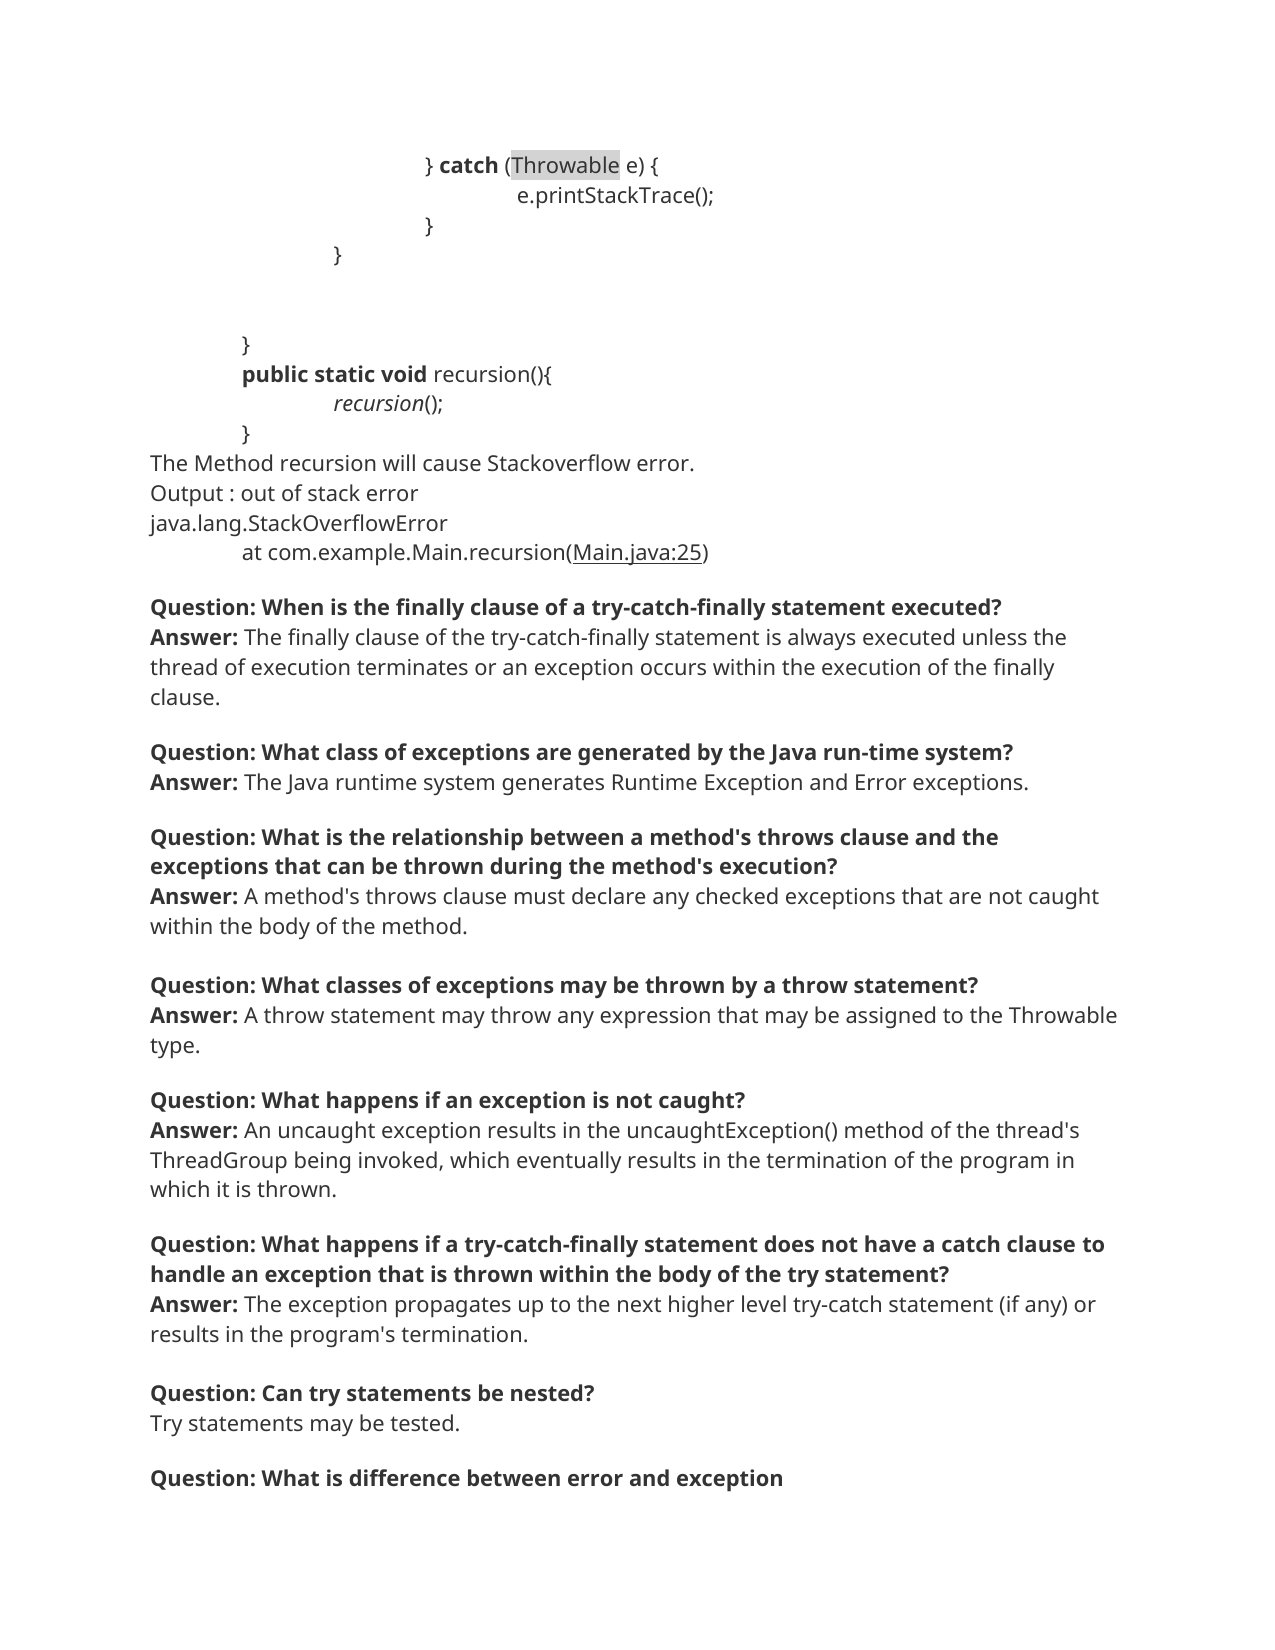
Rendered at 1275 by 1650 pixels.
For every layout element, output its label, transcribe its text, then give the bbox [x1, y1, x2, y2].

text at com.example.Main.recursion(Main.java:25) [150, 537, 1125, 567]
text Answer: The exception propagates up to the next higher level try-catch statement (if any) or results in the program's termination. [150, 1289, 1125, 1348]
text } [150, 329, 1125, 358]
text } catch (Throwable e) { [620, 150, 1125, 180]
text Question: What classes of exceptions may be thrown by a throw statement? Answer: A throw statement may throw any expression that may be assigned to the Throwable type. [150, 941, 1125, 1060]
text java.lang.StackOverflowError [150, 507, 1125, 537]
text } [150, 209, 1125, 239]
text Answer: The finally clause of the try-catch-finally statement is always executed unless the thread of execution terminates or an exception occurs within the execution of the finally clause. [150, 622, 1125, 711]
text e.printStackTrace(); [150, 180, 1125, 209]
text Question: When is the finally clause of a try-catch-finally statement executed? [150, 592, 1125, 622]
text } catch (Throwable e) { [150, 150, 511, 180]
text Question: What is difference between error and exception [150, 1463, 1125, 1493]
text Answer: The Java runtime system generates Runtime Exception and Error exceptions. [150, 766, 1125, 796]
text Question: What happens if a try-catch-finally statement does not have a catch clause to handle an exception that is thrown within the body of the try statement? [150, 1229, 1125, 1289]
text The Method recursion will cause Stackoverflow error. [150, 448, 1125, 478]
text } [150, 239, 1125, 269]
text Question: What is the relationship between a method's throws clause and the exceptions that can be thrown during the method's execution? [150, 821, 1125, 881]
text Answer: An uncaught exception results in the uncaughtException() method of the thread's ThreadGroup being invoked, which eventually results in the termination of the program in which it is thrown. [150, 1115, 1125, 1204]
text recursion(); [150, 388, 1125, 418]
text public static void recursion(){ [150, 358, 1125, 388]
text Question: Can try statements be nested? Try statements may be tested. [150, 1348, 1125, 1438]
text } [150, 418, 1125, 448]
text Question: What happens if an exception is not caught? [150, 1085, 1125, 1115]
text Answer: A method's throws clause must declare any checked exceptions that are not caught within the body of the method. [150, 881, 1125, 941]
text Question: What class of exceptions are generated by the Java run-time system? [150, 737, 1125, 766]
text Output : out of stack error [150, 478, 1125, 507]
